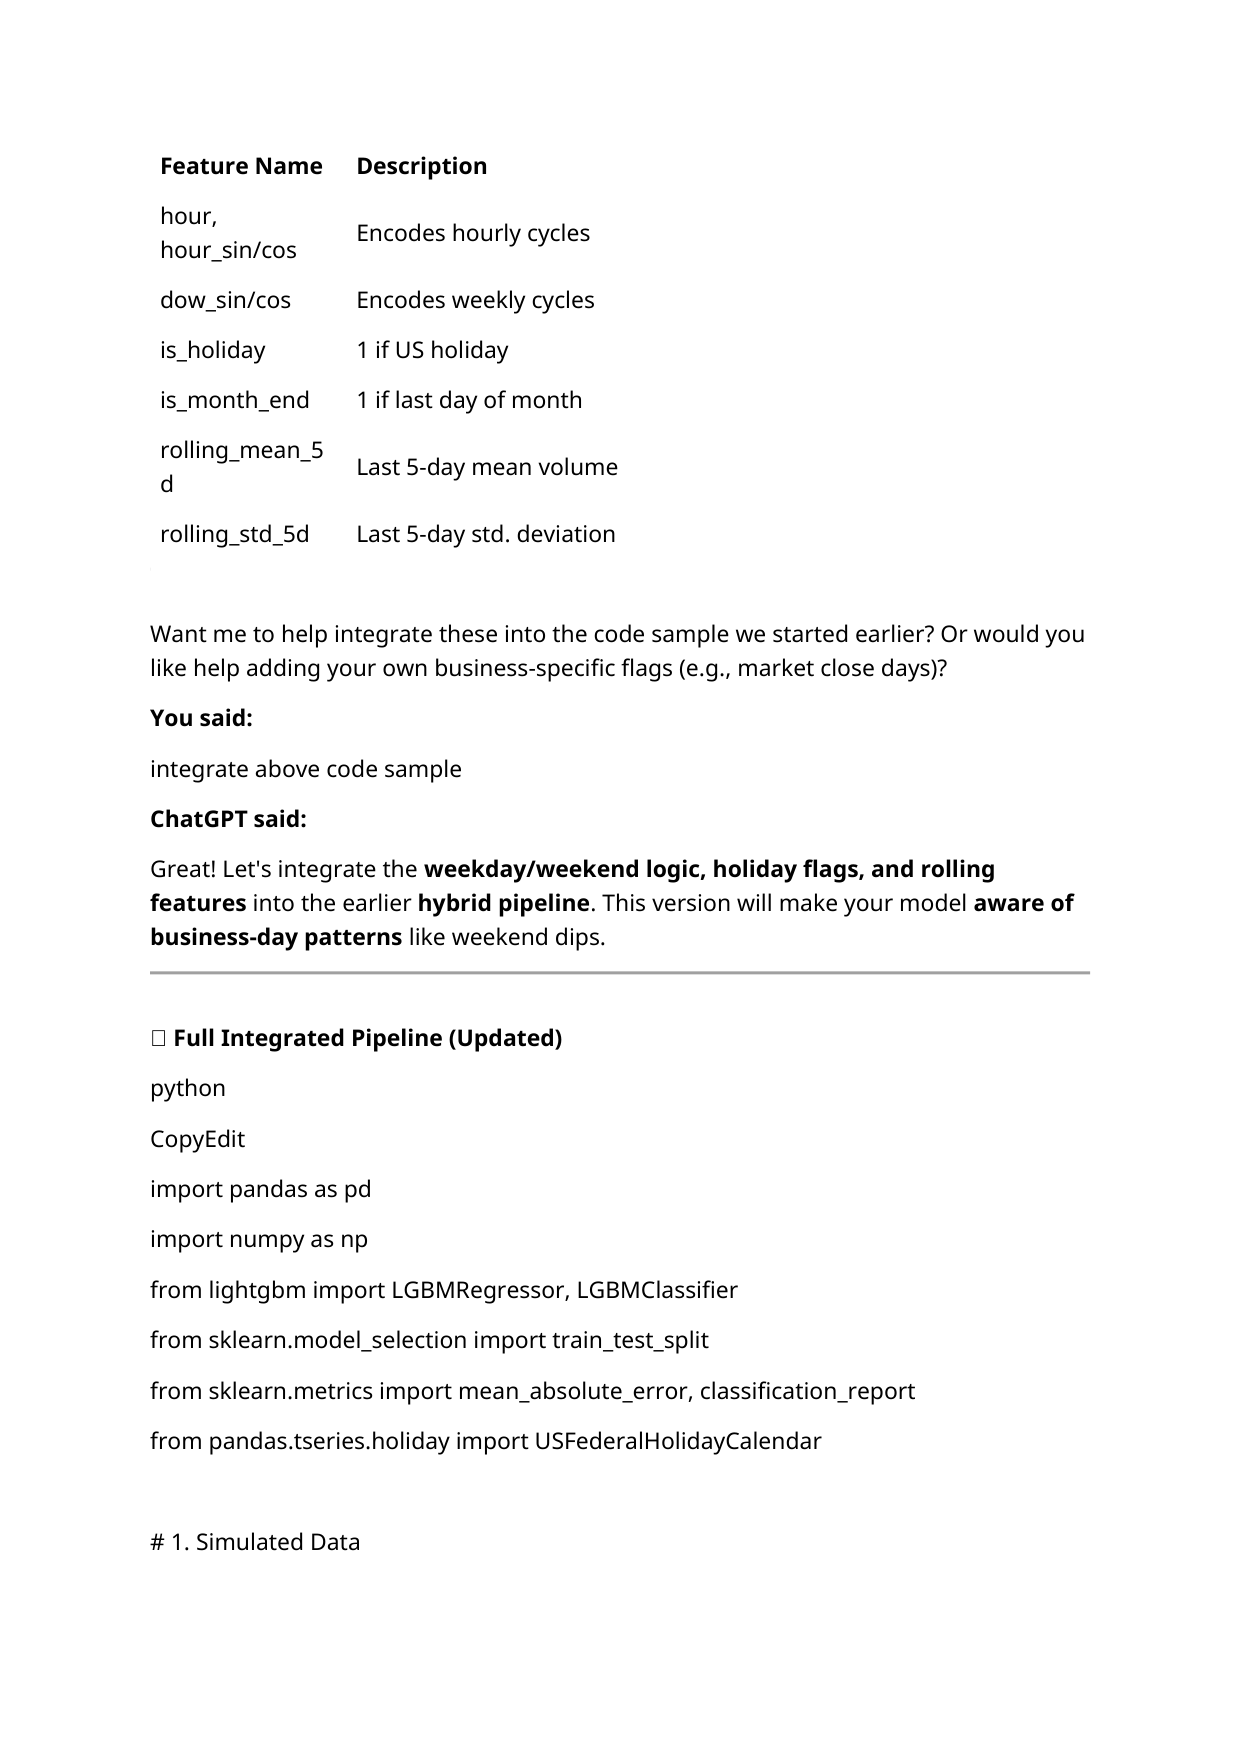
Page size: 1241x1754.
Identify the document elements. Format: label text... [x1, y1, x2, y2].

text from sklearn.metrics import mean_absolute_error, classification_report [150, 1374, 1090, 1406]
text ChatGPT said: [150, 803, 1090, 834]
text 🧩 Full Integrated Pipeline (Updated) [150, 1022, 1090, 1053]
text Great! Let's integrate the weekday/weekend logic, holiday flags, and rolling features into the earlier hybrid pipeline. This version will make your model aware of business-day patterns like weekend dips. [150, 853, 1090, 952]
text from pandas.tseries.holiday import USFederalHolidayCalendar [150, 1425, 1090, 1456]
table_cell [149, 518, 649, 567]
text python [150, 1072, 1090, 1103]
text # 1. Simulated Data [150, 1526, 1090, 1557]
text Want me to help integrate these into the code sample we started earlier? Or would you like help adding your own business-specific flags (e.g., market close days)? [150, 618, 1090, 683]
text from lightgbm import LGBMRegressor, LGBMClassifier [150, 1274, 1090, 1305]
text You said: [150, 702, 1090, 733]
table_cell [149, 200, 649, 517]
text CopyEdit [150, 1122, 1090, 1154]
text integrate above code sample [150, 752, 1090, 784]
text import pandas as pd [150, 1173, 1090, 1204]
text import numpy as np [150, 1223, 1090, 1254]
text from sklearn.model_selection import train_test_split [150, 1324, 1090, 1355]
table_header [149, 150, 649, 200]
